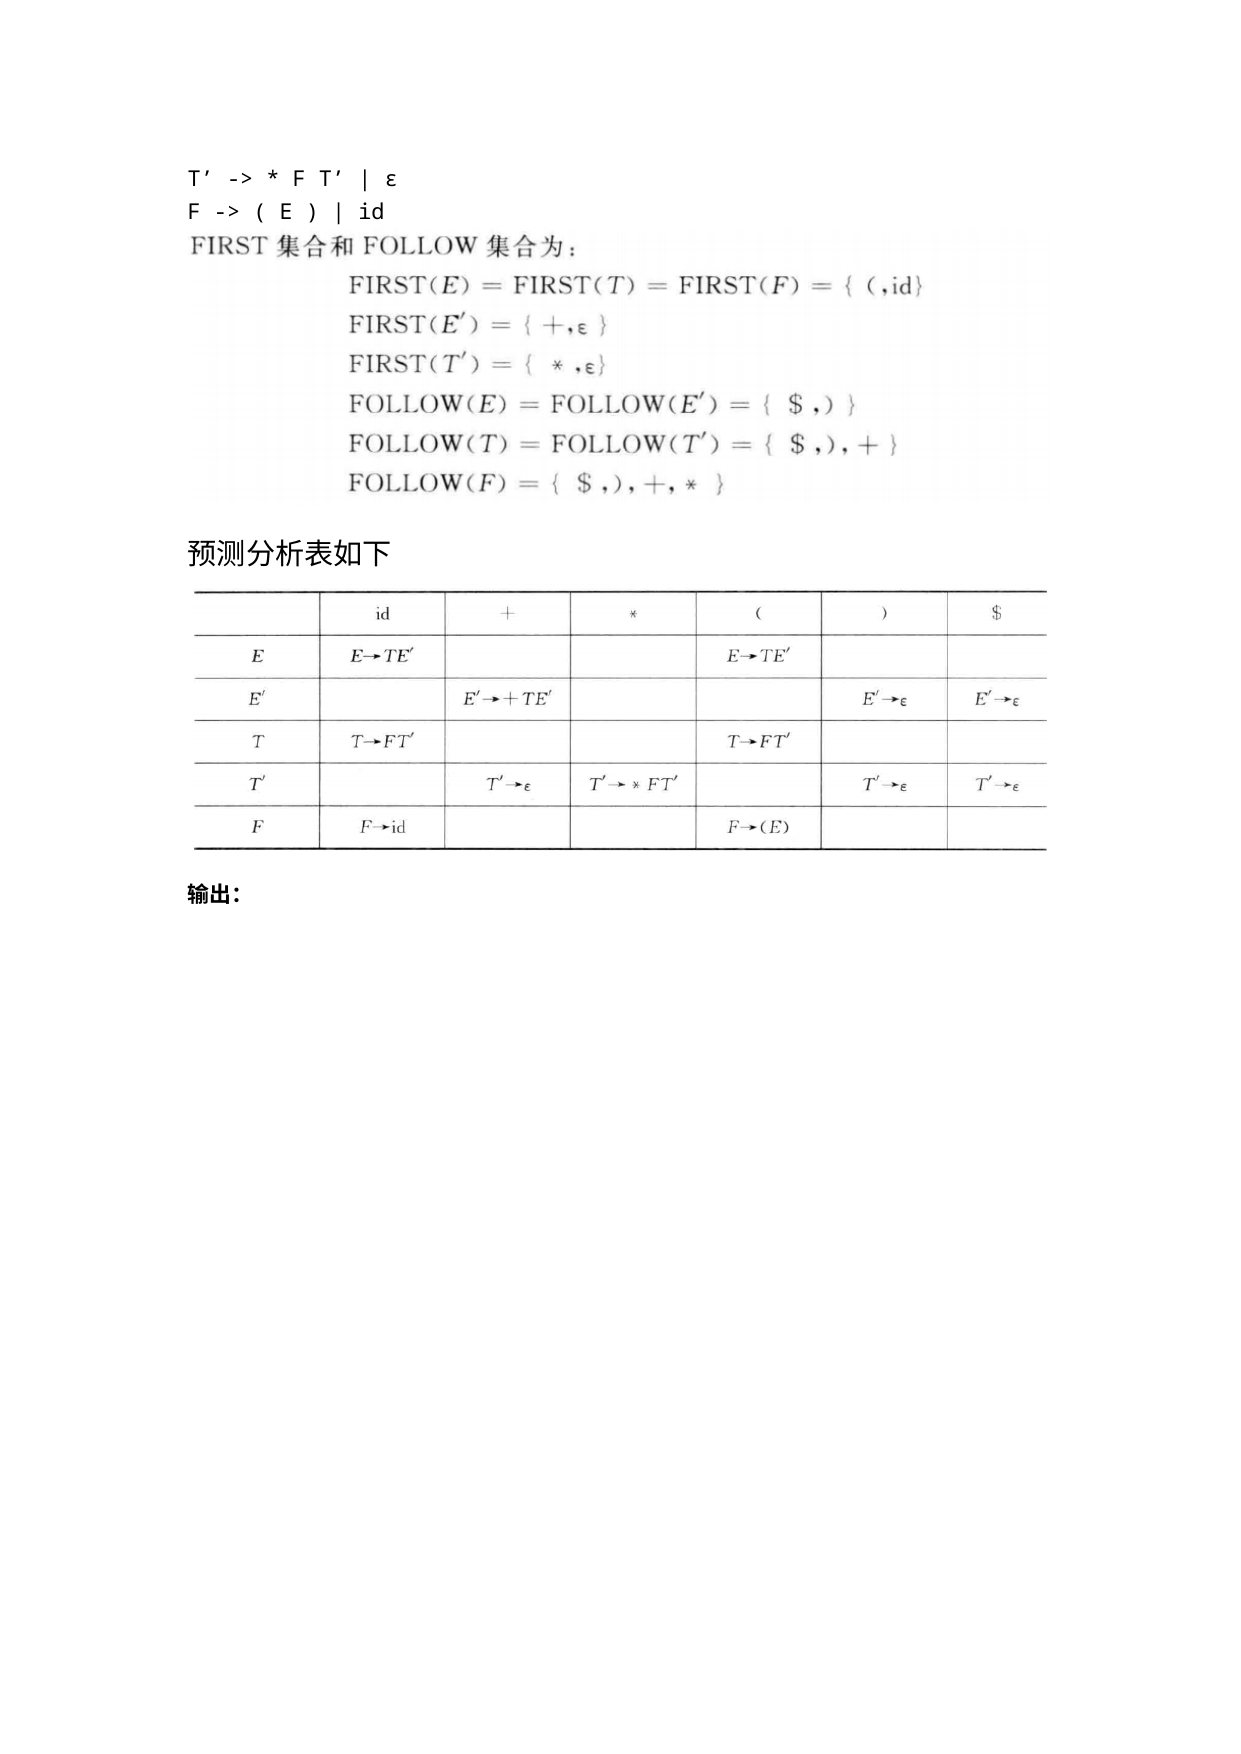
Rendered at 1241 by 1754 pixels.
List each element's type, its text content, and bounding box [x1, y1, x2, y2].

text F -> ( E ) | id [187, 194, 1053, 227]
text 预测分析表如下 [187, 519, 1053, 584]
text 输出： [187, 877, 1053, 909]
picture [187, 584, 1053, 856]
picture [187, 227, 1052, 506]
text T’ -> * F T’ | ε [187, 162, 1053, 194]
